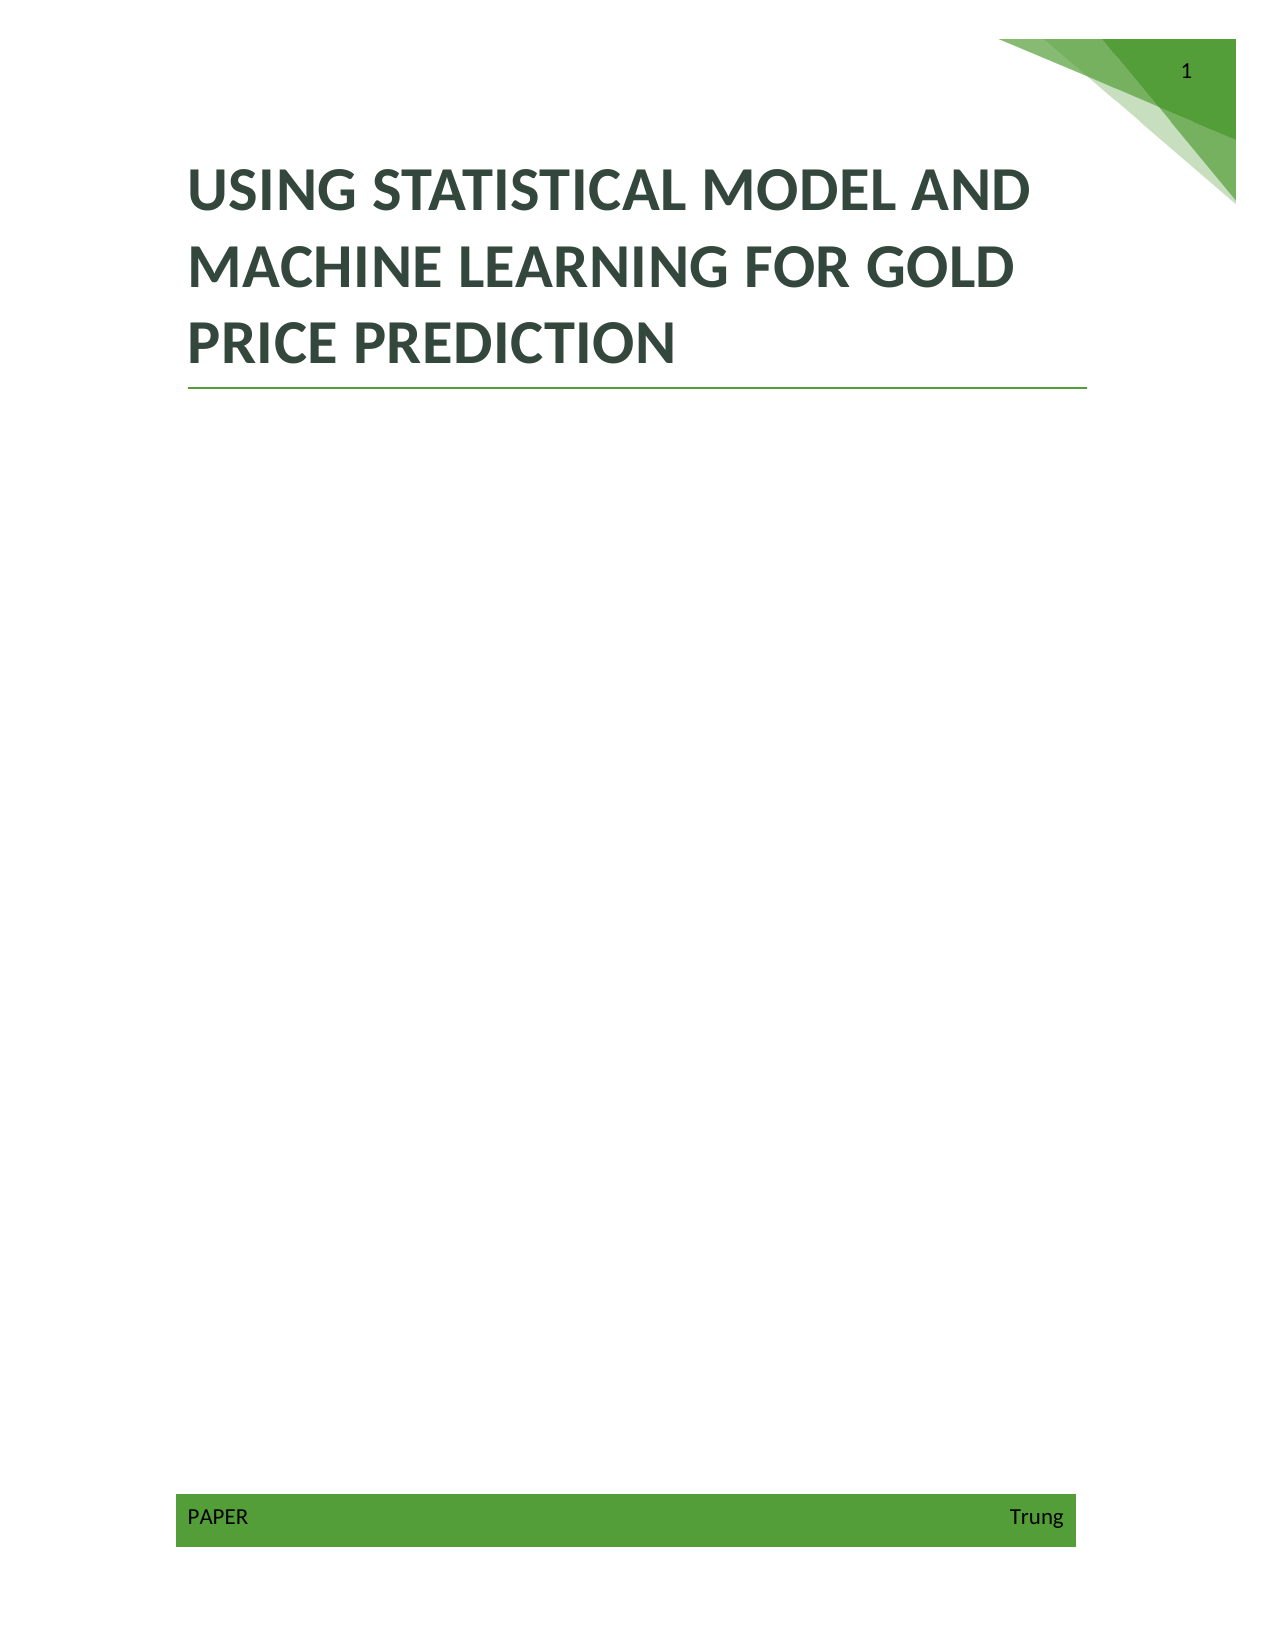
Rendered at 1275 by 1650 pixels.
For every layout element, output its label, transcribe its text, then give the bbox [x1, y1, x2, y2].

title USING STATISTICAL MODEL AND MACHINE LEARNING FOR GOLD PRICE PREDICTION [187, 150, 1087, 389]
picture [997, 39, 1236, 205]
